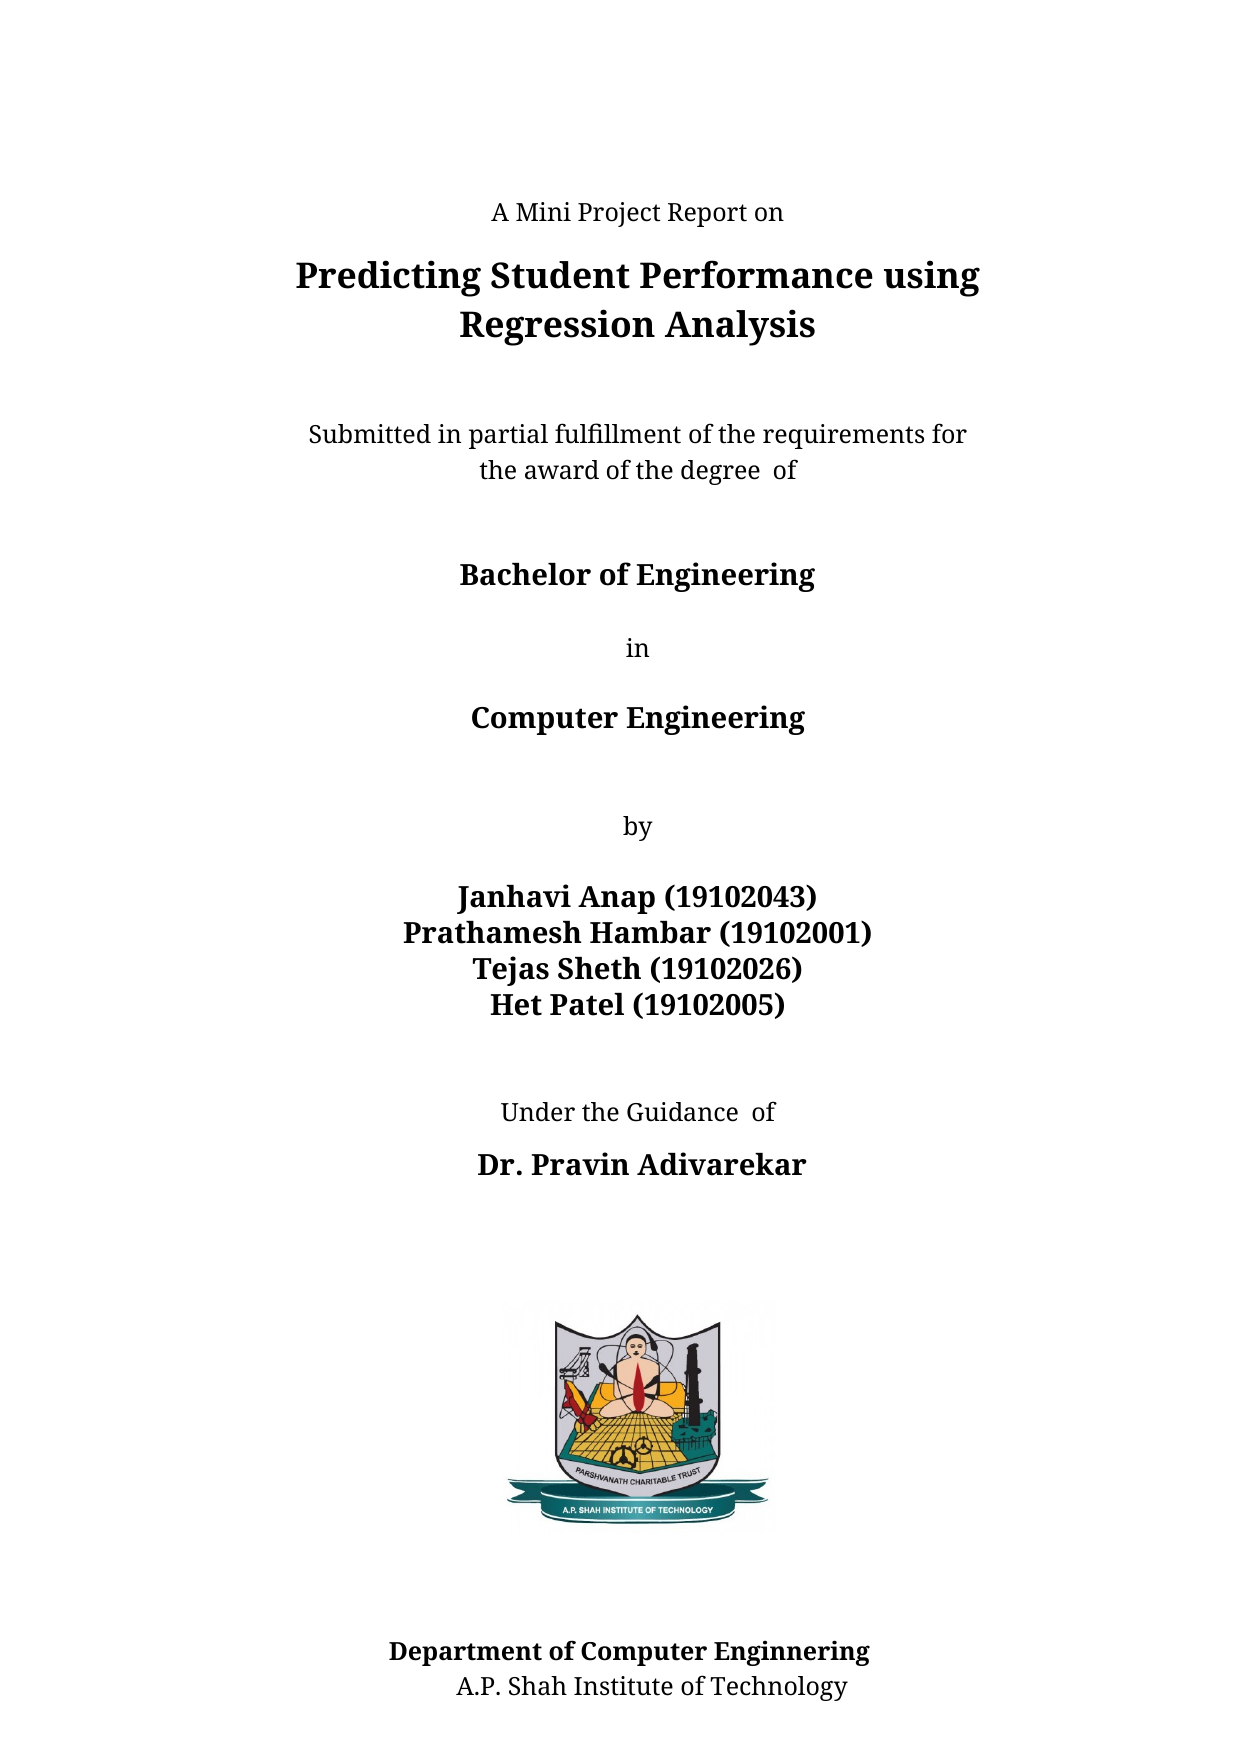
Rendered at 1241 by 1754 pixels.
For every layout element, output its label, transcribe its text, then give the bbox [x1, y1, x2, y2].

text A Mini Project Report on [287, 195, 988, 229]
subtitle Department of Computer Enginnering [388, 1633, 1240, 1667]
subtitle Bachelor of Engineering [287, 555, 988, 594]
text by [287, 809, 988, 843]
subtitle Het Patel (19102005) [379, 987, 896, 1023]
subtitle Prathamesh Hambar (19102001) [379, 914, 896, 951]
subtitle Dr. Pravin Adivarekar [439, 1147, 875, 1183]
text Under the Guidance of [287, 1095, 988, 1129]
subtitle Computer Engineering [287, 697, 988, 737]
text in [287, 631, 988, 665]
picture [501, 1301, 776, 1534]
text Submitted in partial fulfillment of the requirements for the award of the degree of [287, 417, 988, 487]
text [357, 1669, 1059, 1703]
subtitle Tejas Sheth (19102026) [379, 951, 896, 987]
subtitle Predicting Student Performance using Regression Analysis [287, 251, 988, 347]
subtitle Janhavi Anap (19102043) [379, 878, 896, 914]
